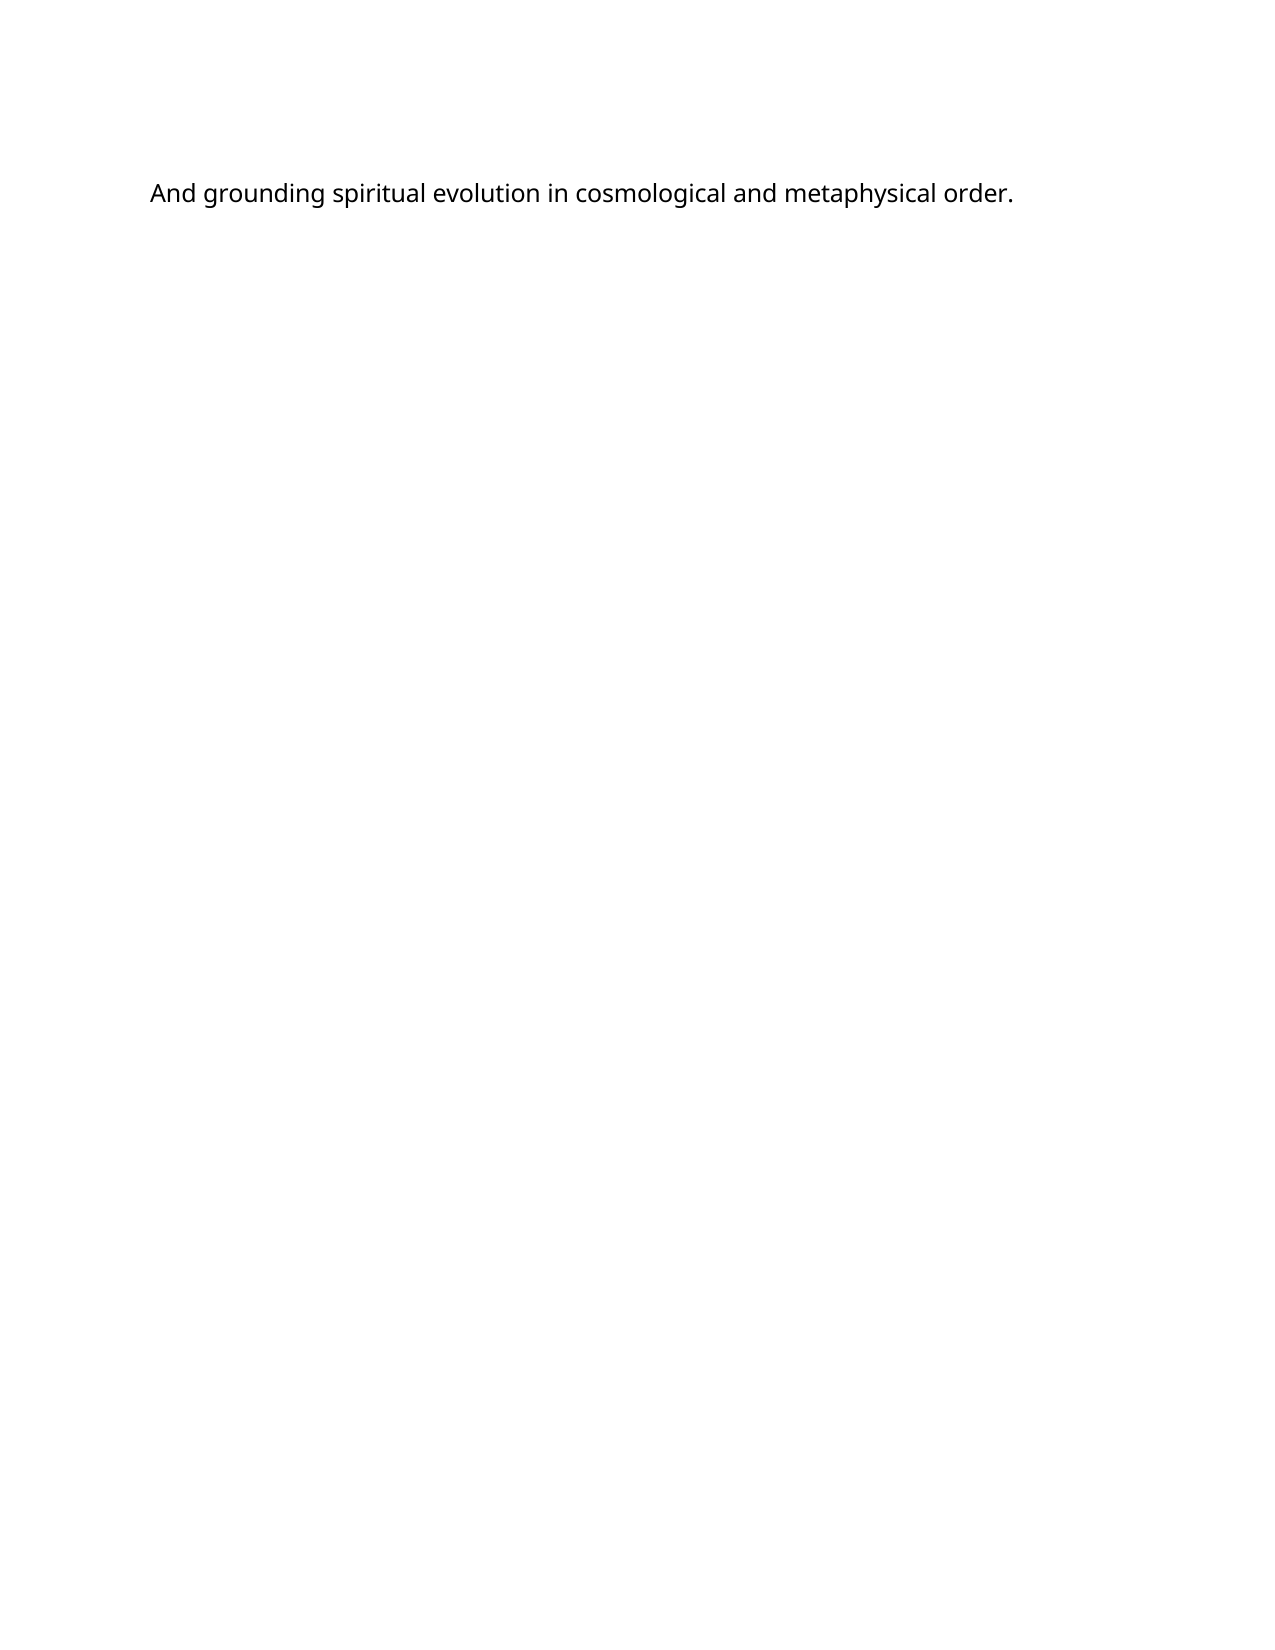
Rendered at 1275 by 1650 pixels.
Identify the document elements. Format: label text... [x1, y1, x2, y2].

text And grounding spiritual evolution in cosmological and metaphysical order. [150, 176, 1162, 210]
